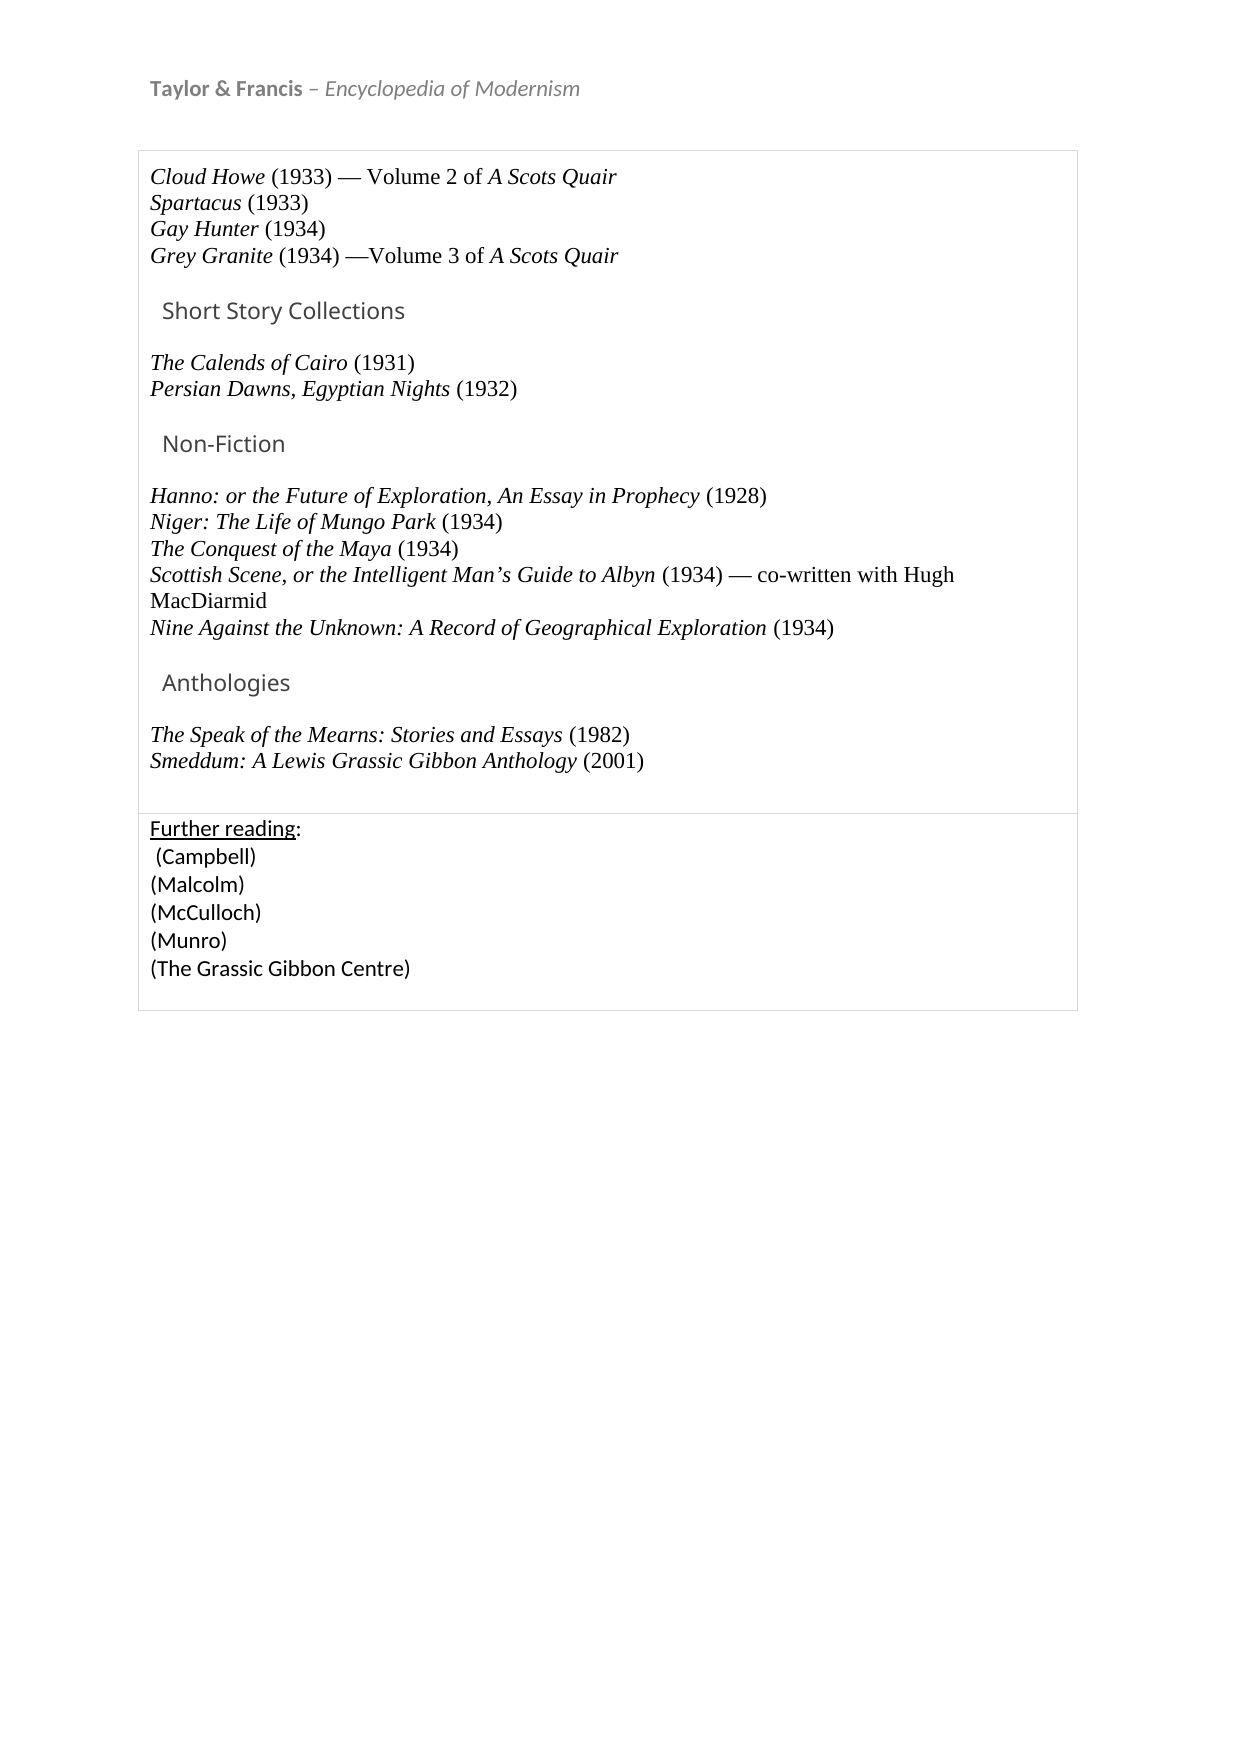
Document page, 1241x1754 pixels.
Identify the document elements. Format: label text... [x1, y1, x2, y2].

table_cell Further reading: [139, 814, 1077, 1010]
